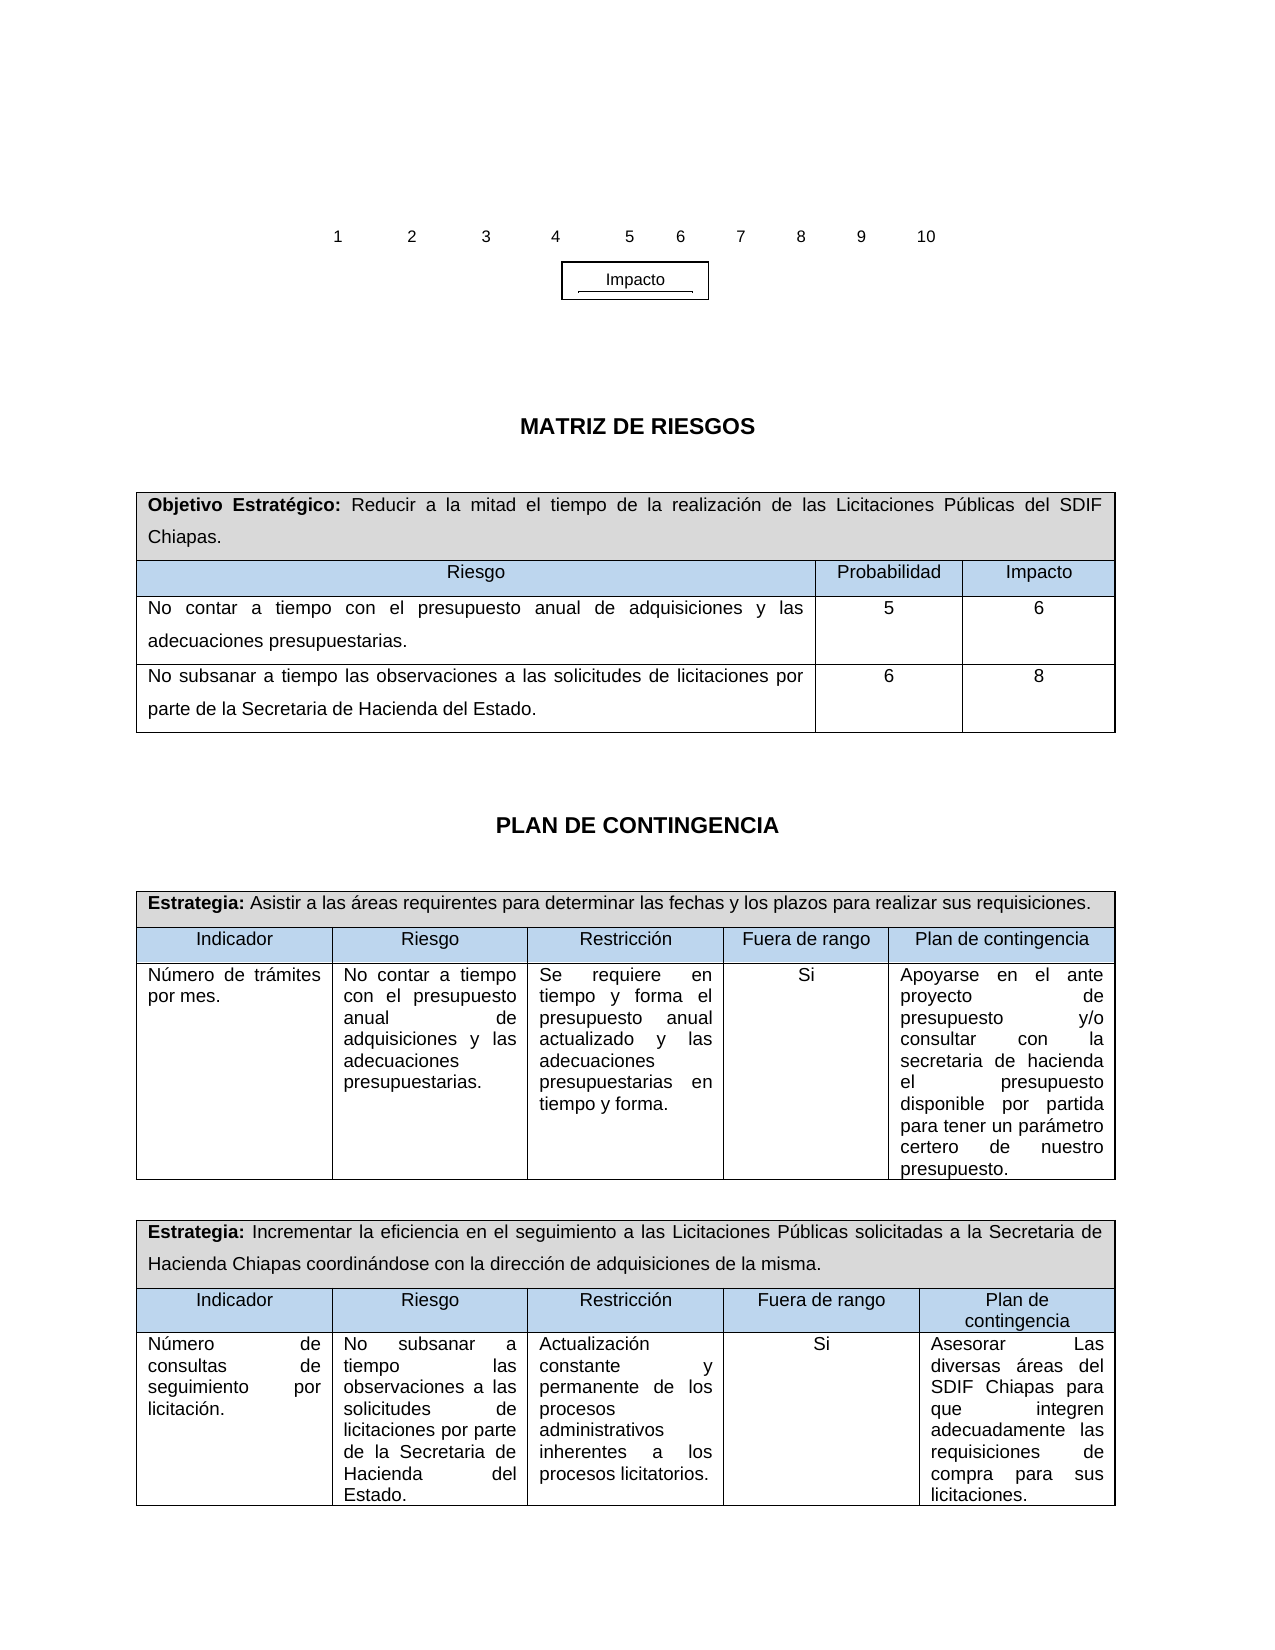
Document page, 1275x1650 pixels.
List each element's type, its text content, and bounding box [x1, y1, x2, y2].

table_cell Indicador [137, 928, 332, 962]
table_header Estrategia: Incrementar la eficiencia en el seguimiento a las Licitaciones Públicas solicitadas a la Secretaria de Hacienda Chiapas coordinándose con la dirección de adquisiciones de la misma. [137, 1221, 1114, 1288]
table_cell No subsanar a tiempo las observaciones a las solicitudes de licitaciones por parte de la Secretaria de Hacienda del Estado. [137, 665, 815, 732]
table_cell Fuera de rango [724, 1289, 919, 1332]
text MATRIZ DE RIESGOS [148, 413, 1127, 440]
table_cell No contar a tiempo con el presupuesto anual de adquisiciones y las adecuaciones presupuestarias. [137, 597, 815, 664]
table_cell Restricción [528, 1289, 723, 1332]
table_cell No subsanar a tiempo las observaciones a las solicitudes de licitaciones por parte de la Secretaria de Hacienda del Estado. [333, 1333, 527, 1505]
table_cell 5 [816, 597, 962, 664]
text PLAN DE CONTINGENCIA [148, 812, 1127, 838]
table_cell Número de trámites por mes. [137, 964, 332, 1179]
table_cell Restricción [528, 928, 723, 962]
table_cell Fuera de rango [724, 928, 888, 962]
table_cell 6 [963, 597, 1114, 664]
table_cell Número de consultas de seguimiento por licitación. [137, 1333, 332, 1505]
table_cell Probabilidad [816, 561, 962, 596]
table_cell Impacto [963, 561, 1114, 596]
table_cell Riesgo [333, 1289, 527, 1332]
table_cell Indicador [137, 1289, 332, 1332]
table_header Estrategia: Asistir a las áreas requirentes para determinar las fechas y los plazos para realizar sus requisiciones. [137, 892, 1114, 927]
table_cell Se requiere en tiempo y forma el presupuesto anual actualizado y las adecuaciones presupuestarias en tiempo y forma. [528, 964, 723, 1179]
table_cell Riesgo [137, 561, 815, 596]
table_cell Si [724, 964, 888, 1179]
table_cell Riesgo [333, 928, 527, 962]
table_header Objetivo Estratégico: Reducir a la mitad el tiempo de la realización de las Licitaciones Públicas del SDIF Chiapas. [137, 493, 1114, 560]
table_cell Plan de contingencia [889, 928, 1114, 962]
text 1 2 3 4 5 6 7 8 9 10 [148, 227, 1127, 246]
table_cell Apoyarse en el ante proyecto de presupuesto y/o consultar con la secretaria de hacienda el presupuesto disponible por partida para tener un parámetro certero de nuestro presupuesto. [889, 964, 1114, 1179]
table_cell Asesorar Las diversas áreas del SDIF Chiapas para que integren adecuadamente las requisiciones de compra para sus licitaciones. [920, 1333, 1114, 1505]
table_cell Plan de contingencia [920, 1289, 1114, 1332]
table_cell No contar a tiempo con el presupuesto anual de adquisiciones y las adecuaciones presupuestarias. [333, 964, 527, 1179]
table_cell 8 [963, 665, 1114, 732]
table_cell Si [724, 1333, 919, 1505]
table_cell Actualización constante y permanente de los procesos administrativos inherentes a los procesos licitatorios. [528, 1333, 723, 1505]
table_cell 6 [816, 665, 962, 732]
